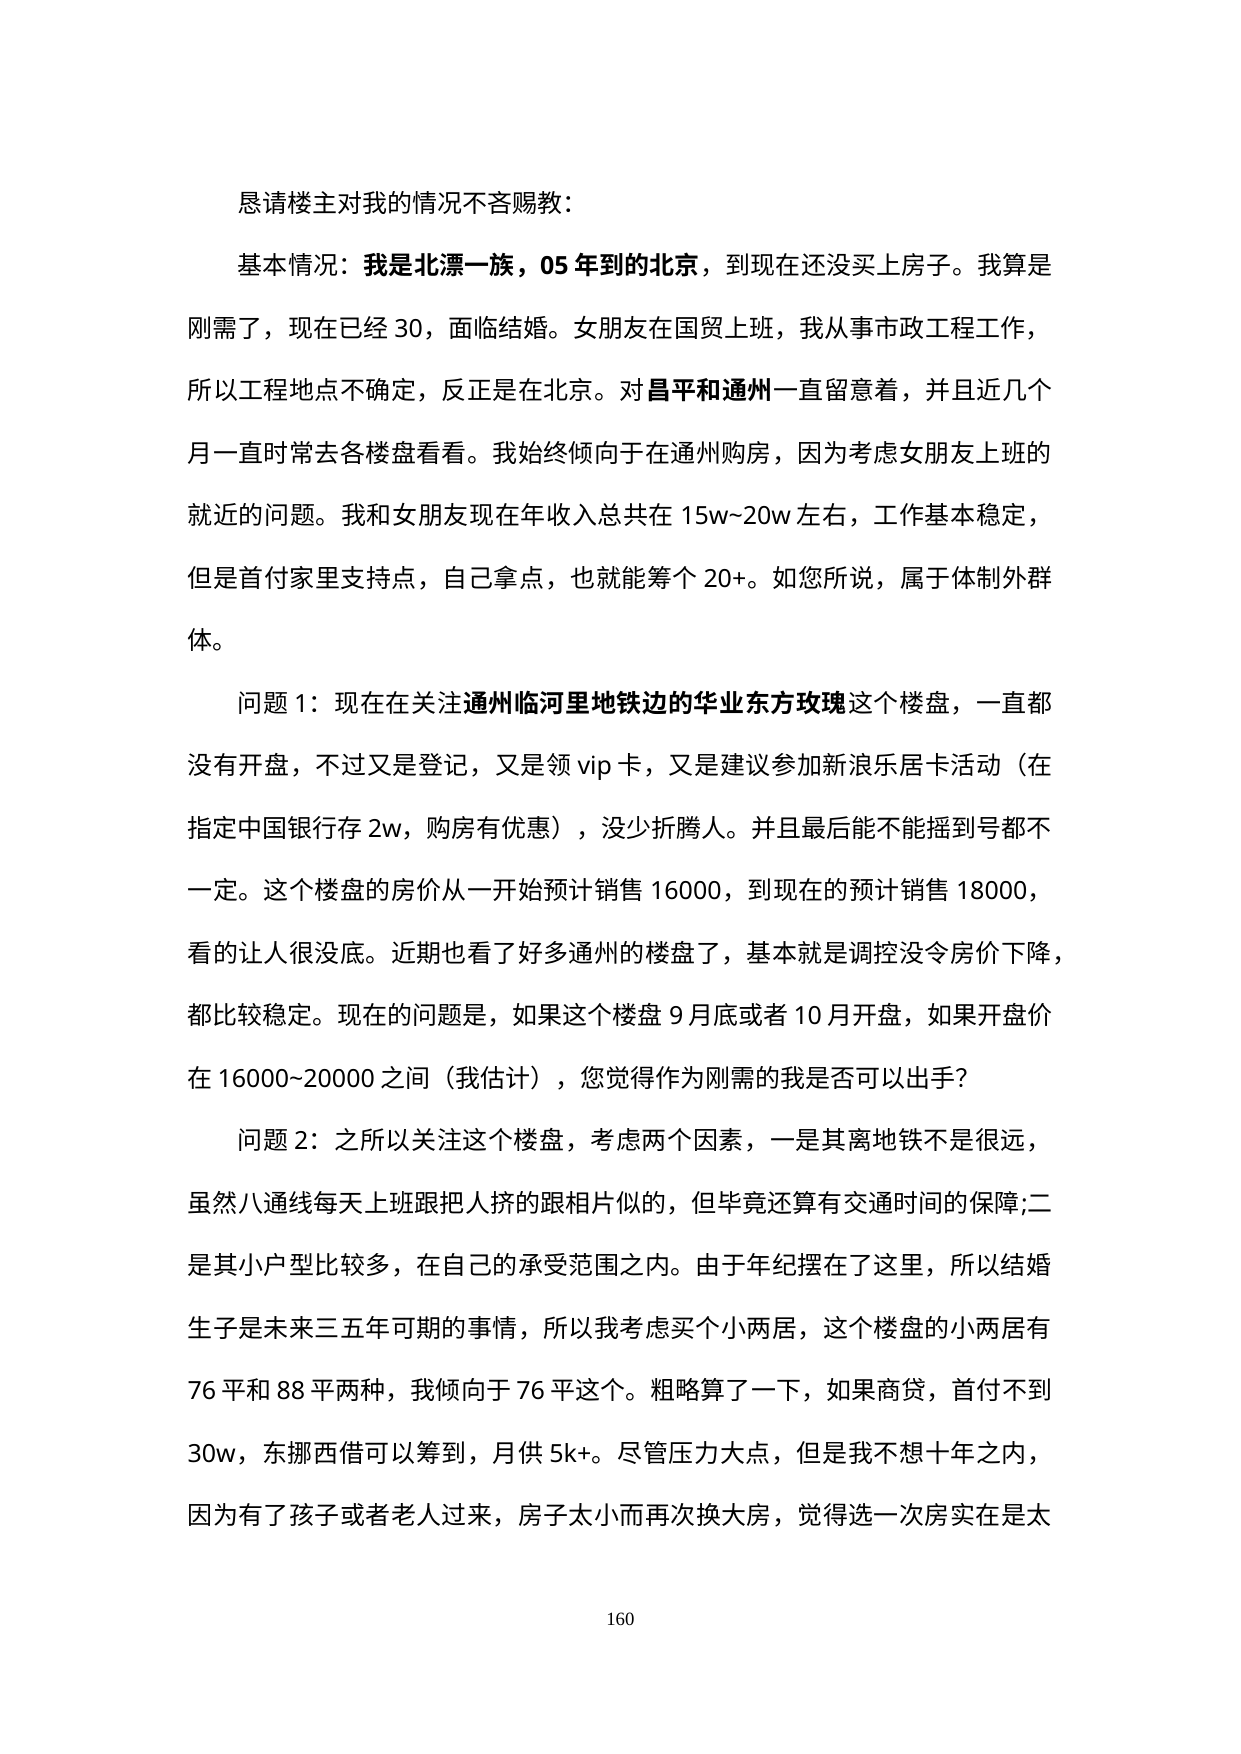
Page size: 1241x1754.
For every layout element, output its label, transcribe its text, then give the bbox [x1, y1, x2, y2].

text 问题1：现在在关注通州临河里地铁边的华业东方玫瑰这个楼盘，一直都没有开盘，不过又是登记，又是领vip卡，又是建议参加新浪乐居卡活动（在指定中国银行存2w，购房有优惠），没少折腾人。并且最后能不能摇到号都不一定。这个楼盘的房价从一开始预计销售16000，到现在的预计销售18000，看的让人很没底。近期也看了好多通州的楼盘了，基本就是调控没令房价下降，都比较稳定。现在的问题是，如果这个楼盘9月底或者10月开盘，如果开盘价在16000~20000之间（我估计），您觉得作为刚需的我是否可以出手？ [187, 662, 1053, 1099]
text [187, 1099, 1053, 1537]
text 恳请楼主对我的情况不吝赐教： [187, 162, 1053, 224]
text 基本情况：我是北漂一族，05年到的北京，到现在还没买上房子。我算是刚需了，现在已经30，面临结婚。女朋友在国贸上班，我从事市政工程工作，所以工程地点不确定，反正是在北京。对昌平和通州一直留意着，并且近几个月一直时常去各楼盘看看。我始终倾向于在通州购房，因为考虑女朋友上班的就近的问题。我和女朋友现在年收入总共在15w~20w左右，工作基本稳定，但是首付家里支持点，自己拿点，也就能筹个20+。如您所说，属于体制外群体。 [187, 224, 1053, 662]
